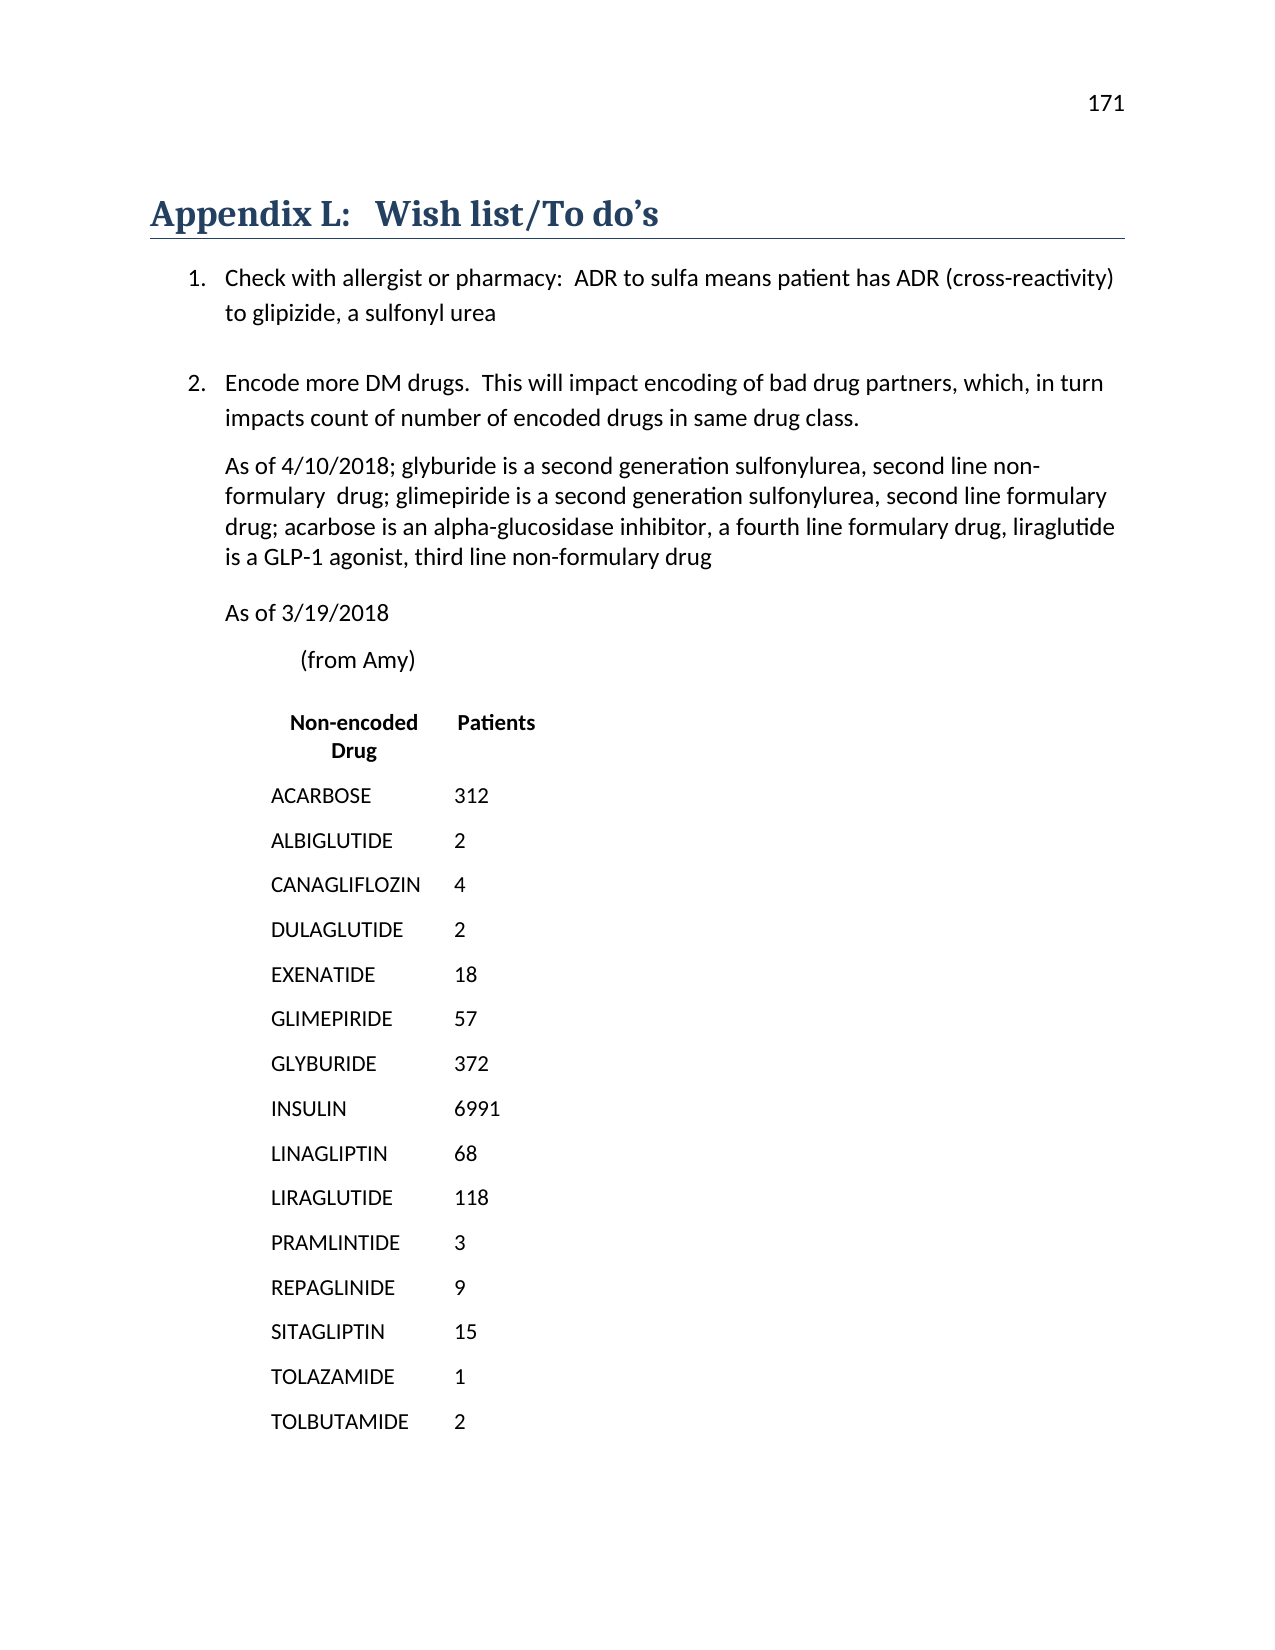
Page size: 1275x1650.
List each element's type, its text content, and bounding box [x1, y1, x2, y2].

list Check with allergist or pharmacy: ADR to sulfa means patient has ADR (cross-reactivity) to glipizide, a sulfonyl urea [187, 262, 1125, 328]
list (from Amy) [300, 644, 1125, 675]
list Encode more DM drugs. This will impact encoding of bad drug partners, which, in turn impacts count of number of encoded drugs in same drug class. [187, 367, 1125, 433]
list As of 3/19/2018 [225, 597, 1125, 628]
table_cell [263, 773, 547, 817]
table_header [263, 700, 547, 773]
list As of 4/10/2018; glyburide is a second generation sulfonylurea, second line non-formulary drug; glimepiride is a second generation sulfonylurea, second line formulary drug; acarbose is an alpha-glucosidase inhibitor, a fourth line formulary drug, liraglutide is a GLP-1 agonist, third line non-formulary drug [225, 450, 1125, 572]
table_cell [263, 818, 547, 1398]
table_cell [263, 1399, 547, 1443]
